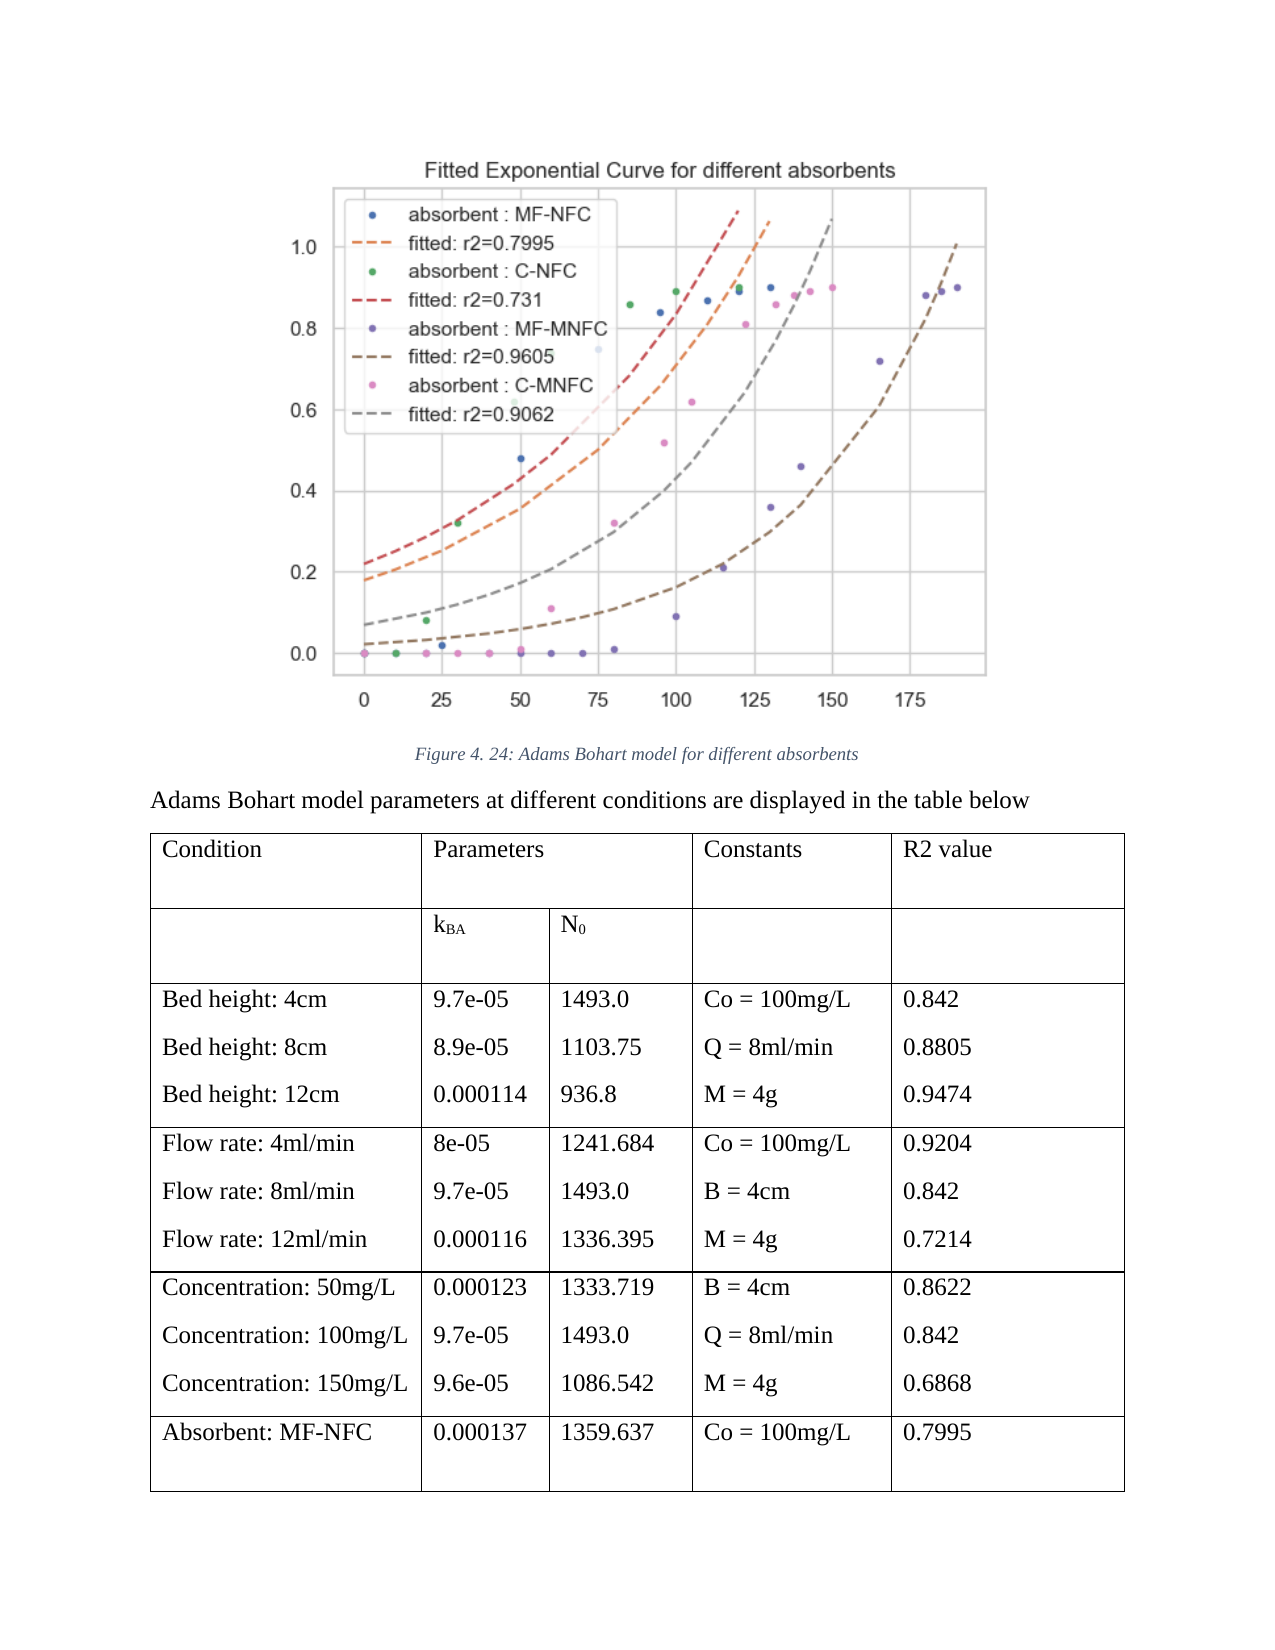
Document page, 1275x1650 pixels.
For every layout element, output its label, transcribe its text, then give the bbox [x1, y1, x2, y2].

table_cell Concentration: 50mg/L Concentration: 100mg/L Concentration: 150mg/L [151, 1273, 421, 1416]
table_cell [693, 1417, 891, 1491]
table_cell Bed height: 4cm Bed height: 8cm Bed height: 12cm [151, 984, 421, 1127]
table_cell 0.842 0.8805 0.9474 [892, 984, 1124, 1127]
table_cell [422, 1417, 549, 1491]
table_cell 8e-05 9.7e-05 0.000116 [422, 1128, 549, 1271]
table_cell 0.9204 0.842 0.7214 [892, 1128, 1124, 1271]
table_cell [892, 909, 1124, 983]
text Figure 4. 24: Adams Bohart model for different absorbents [150, 743, 1125, 764]
table_cell B = 4cm Q = 8ml/min M = 4g [693, 1273, 891, 1416]
table_cell Co = 100mg/L Q = 8ml/min M = 4g [693, 984, 891, 1127]
table_cell 1493.0 1103.75 936.8 [550, 984, 692, 1127]
table_header Parameters [422, 834, 692, 908]
picture [276, 150, 999, 724]
table_cell 1241.684 1493.0 1336.395 [550, 1128, 692, 1271]
table_cell 0.000123 9.7e-05 9.6e-05 [422, 1273, 549, 1416]
table_cell [151, 909, 421, 983]
table_header R2 value [892, 834, 1124, 908]
table_cell [693, 909, 891, 983]
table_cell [151, 1417, 421, 1491]
table_cell Co = 100mg/L B = 4cm M = 4g [693, 1128, 891, 1271]
table_cell N0 [550, 909, 692, 983]
table_cell 1333.719 1493.0 1086.542 [550, 1273, 692, 1416]
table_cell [550, 1417, 692, 1491]
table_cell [892, 1417, 1124, 1491]
table_cell kBA [422, 909, 549, 983]
table_cell 0.8622 0.842 0.6868 [892, 1273, 1124, 1416]
table_cell Flow rate: 4ml/min Flow rate: 8ml/min Flow rate: 12ml/min [151, 1128, 421, 1271]
table_cell 9.7e-05 8.9e-05 0.000114 [422, 984, 549, 1127]
text Adams Bohart model parameters at different conditions are displayed in the table below [150, 785, 1125, 814]
table_header Constants [693, 834, 891, 908]
table_header Condition [151, 834, 421, 908]
